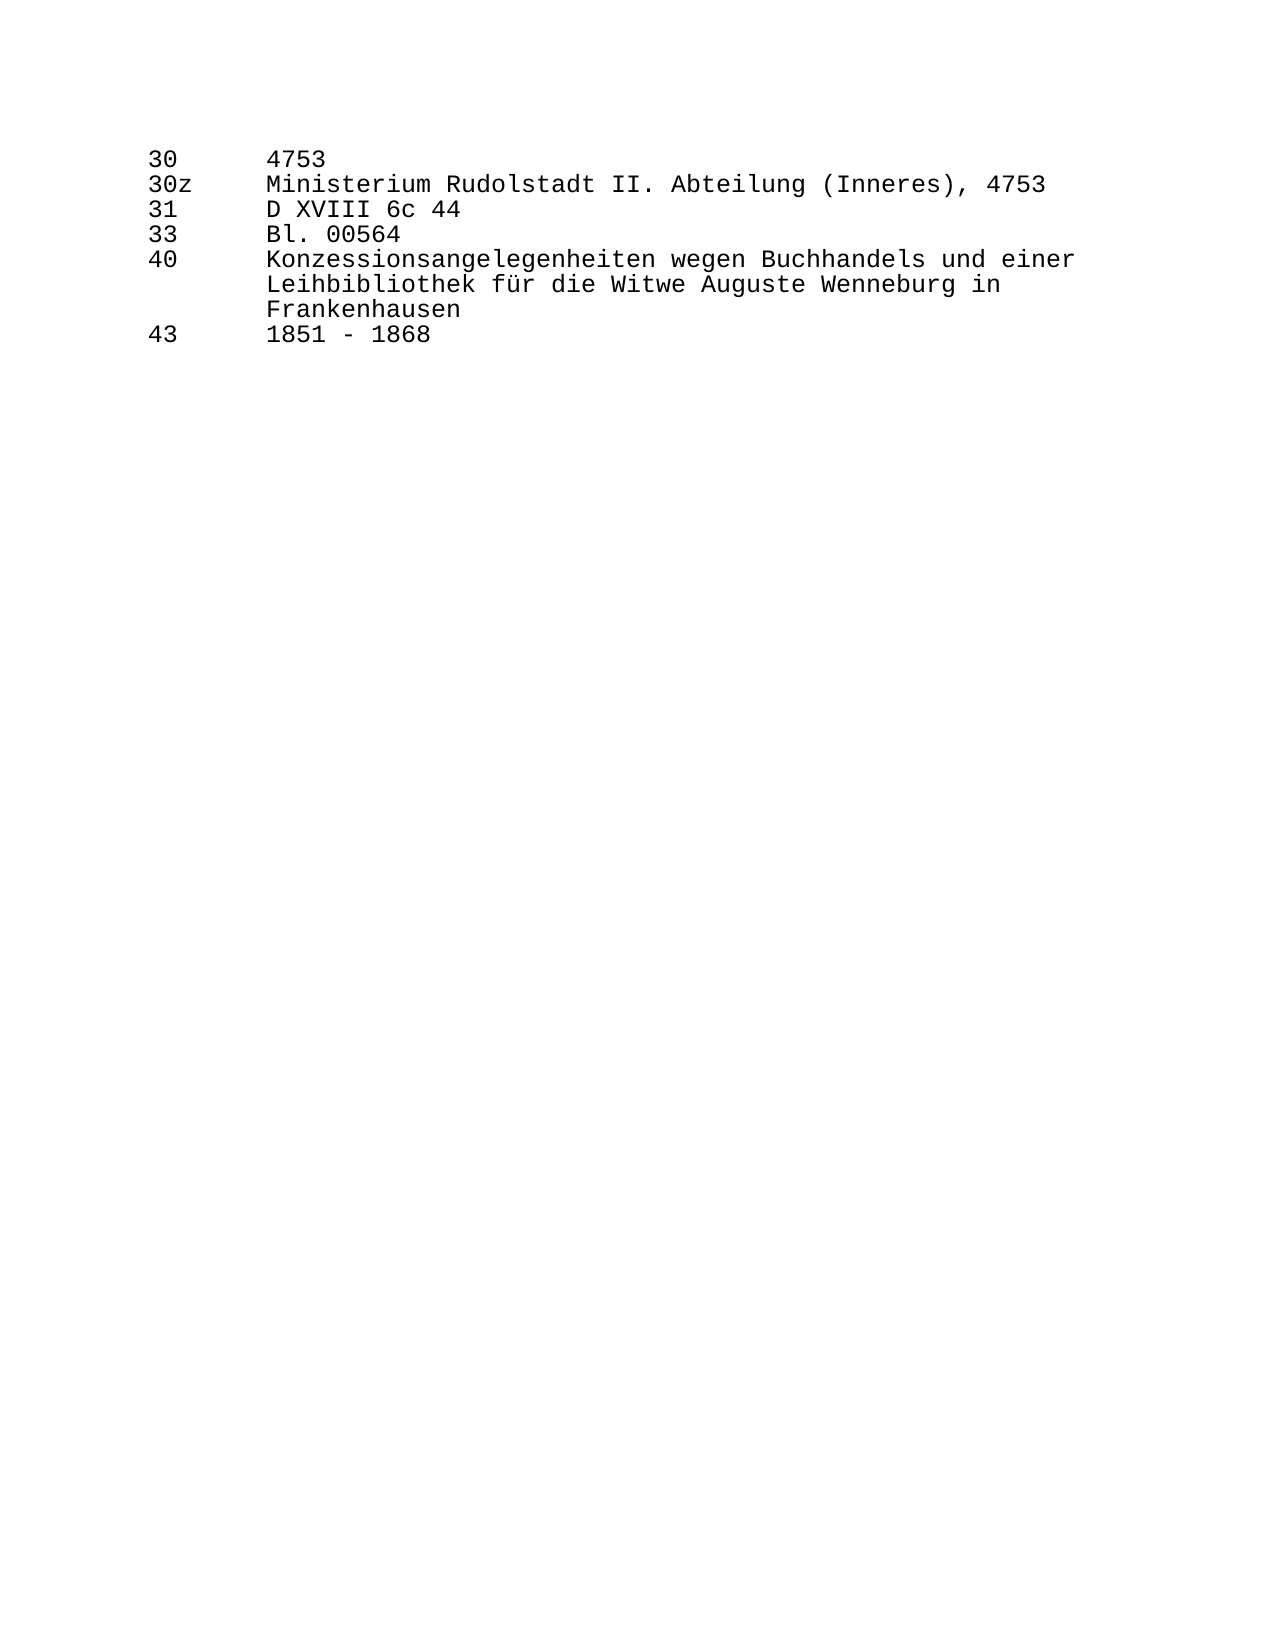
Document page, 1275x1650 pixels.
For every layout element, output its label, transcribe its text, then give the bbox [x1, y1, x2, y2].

text 30 4753 [148, 148, 1127, 173]
text 31 D XVIII 6c 44 [148, 198, 1127, 223]
text 33 Bl. 00564 [148, 223, 1127, 248]
text 43 1851 - 1868 [148, 323, 1127, 348]
text 30z Ministerium Rudolstadt II. Abteilung (Inneres), 4753 [148, 173, 1127, 198]
text 40 s[Konzession]ssangelegenheiten wegen s[Buchhandel]ss und einer s[1{s[Leihbibliothek]s} für die p[7{Witwe} 2{Auguste} 1{Wenneburg} in 6{o[Frankenhausen]o}]p2{<Frankenhausen>}]s [148, 248, 1127, 323]
